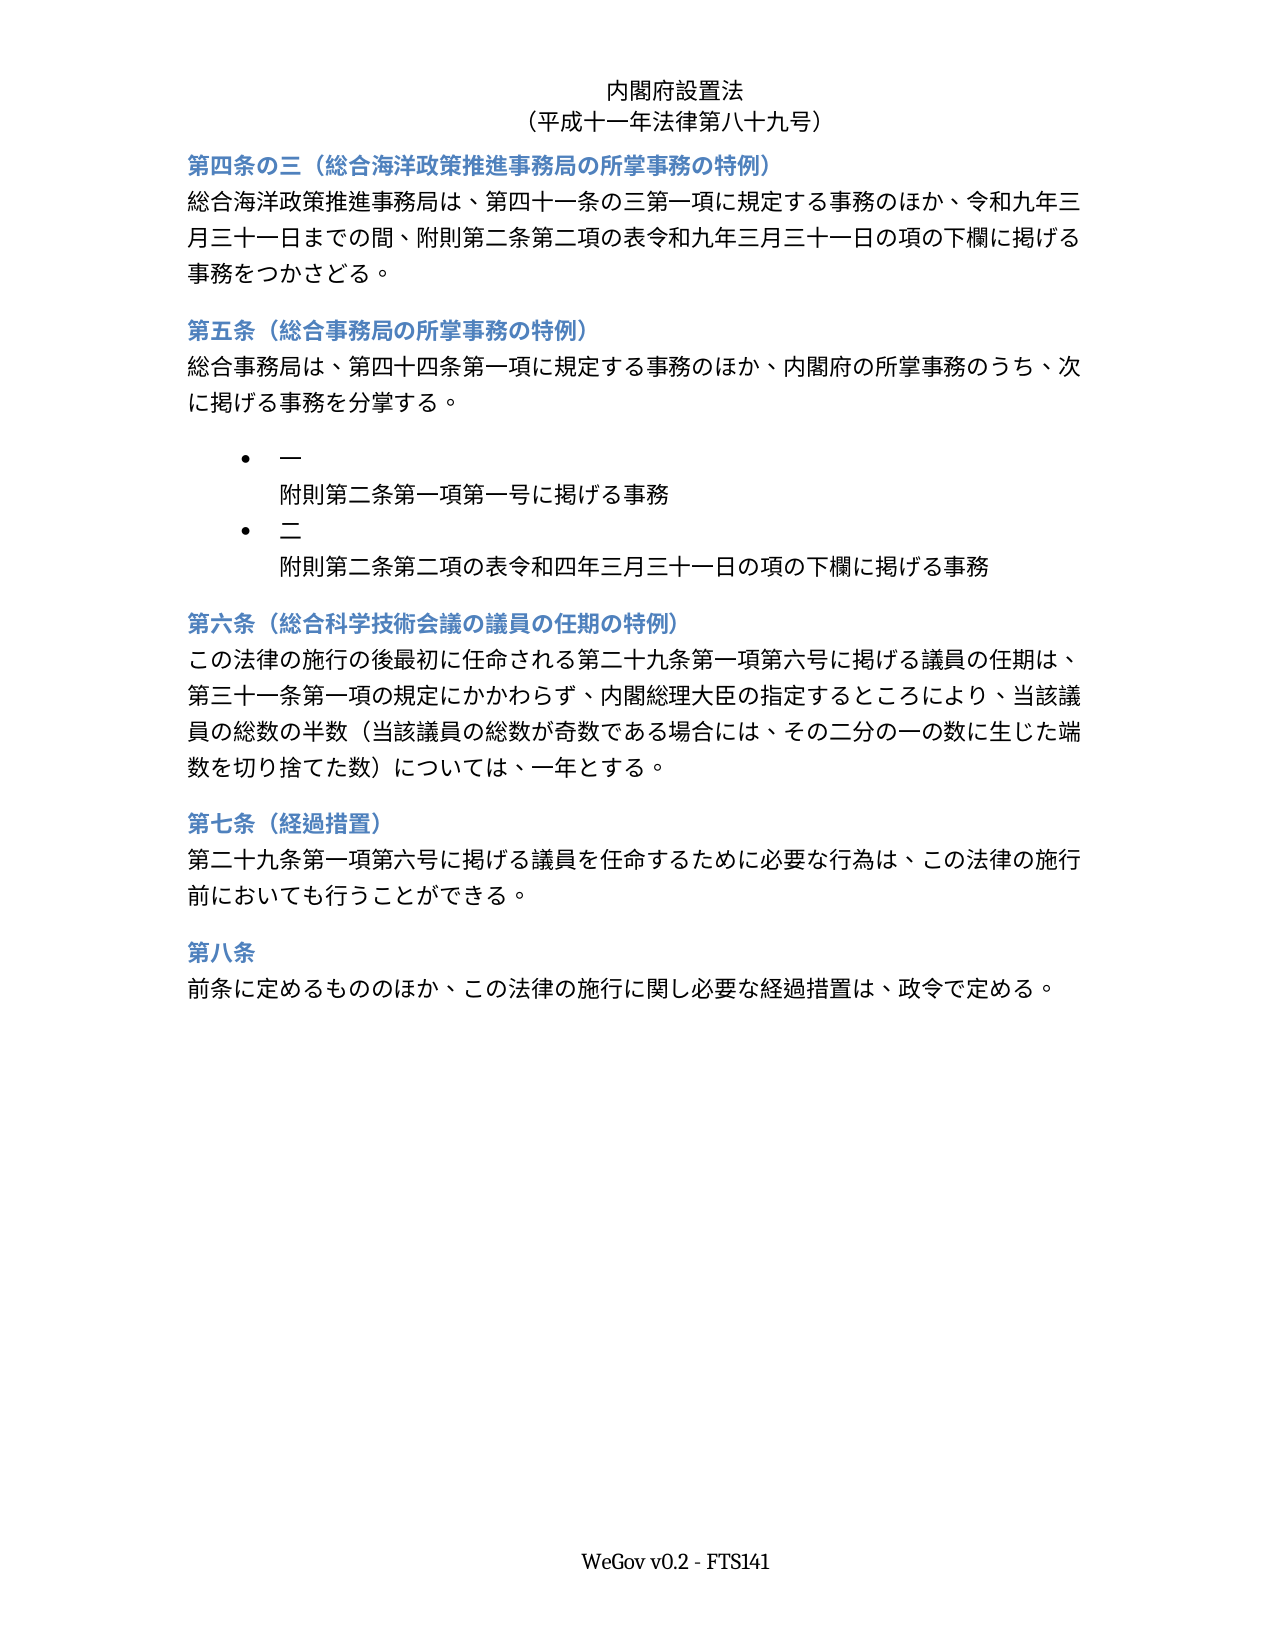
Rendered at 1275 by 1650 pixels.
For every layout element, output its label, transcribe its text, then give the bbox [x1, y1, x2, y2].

text 総合事務局は、第四十四条第一項に規定する事務のほか、内閣府の所掌事務のうち、次に掲げる事務を分掌する。 [187, 351, 1087, 418]
subtitle 第五条（総合事務局の所掌事務の特例） [187, 314, 1087, 346]
text 第二十九条第一項第六号に掲げる議員を任命するために必要な行為は、この法律の施行前においても行うことができる。 [187, 844, 1087, 911]
text この法律の施行の後最初に任命される第二十九条第一項第六号に掲げる議員の任期は、第三十一条第一項の規定にかかわらず、内閣総理大臣の指定するところにより、当該議員の総数の半数（当該議員の総数が奇数である場合には、その二分の一の数に生じた端数を切り捨てた数）については、一年とする。 [187, 644, 1087, 783]
text 前条に定めるもののほか、この法律の施行に関し必要な経過措置は、政令で定める。 [187, 973, 1087, 1004]
list 二 附則第二条第二項の表令和四年三月三十一日の項の下欄に掲げる事務 [242, 515, 1087, 582]
subtitle 第八条 [187, 937, 1087, 968]
list 一 附則第二条第一項第一号に掲げる事務 [242, 443, 1087, 510]
subtitle 第七条（経過措置） [187, 808, 1087, 839]
text 総合海洋政策推進事務局は、第四十一条の三第一項に規定する事務のほか、令和九年三月三十一日までの間、附則第二条第二項の表令和九年三月三十一日の項の下欄に掲げる事務をつかさどる。 [187, 186, 1087, 289]
subtitle 第四条の三（総合海洋政策推進事務局の所掌事務の特例） [187, 150, 1087, 181]
subtitle 第六条（総合科学技術会議の議員の任期の特例） [187, 608, 1087, 639]
